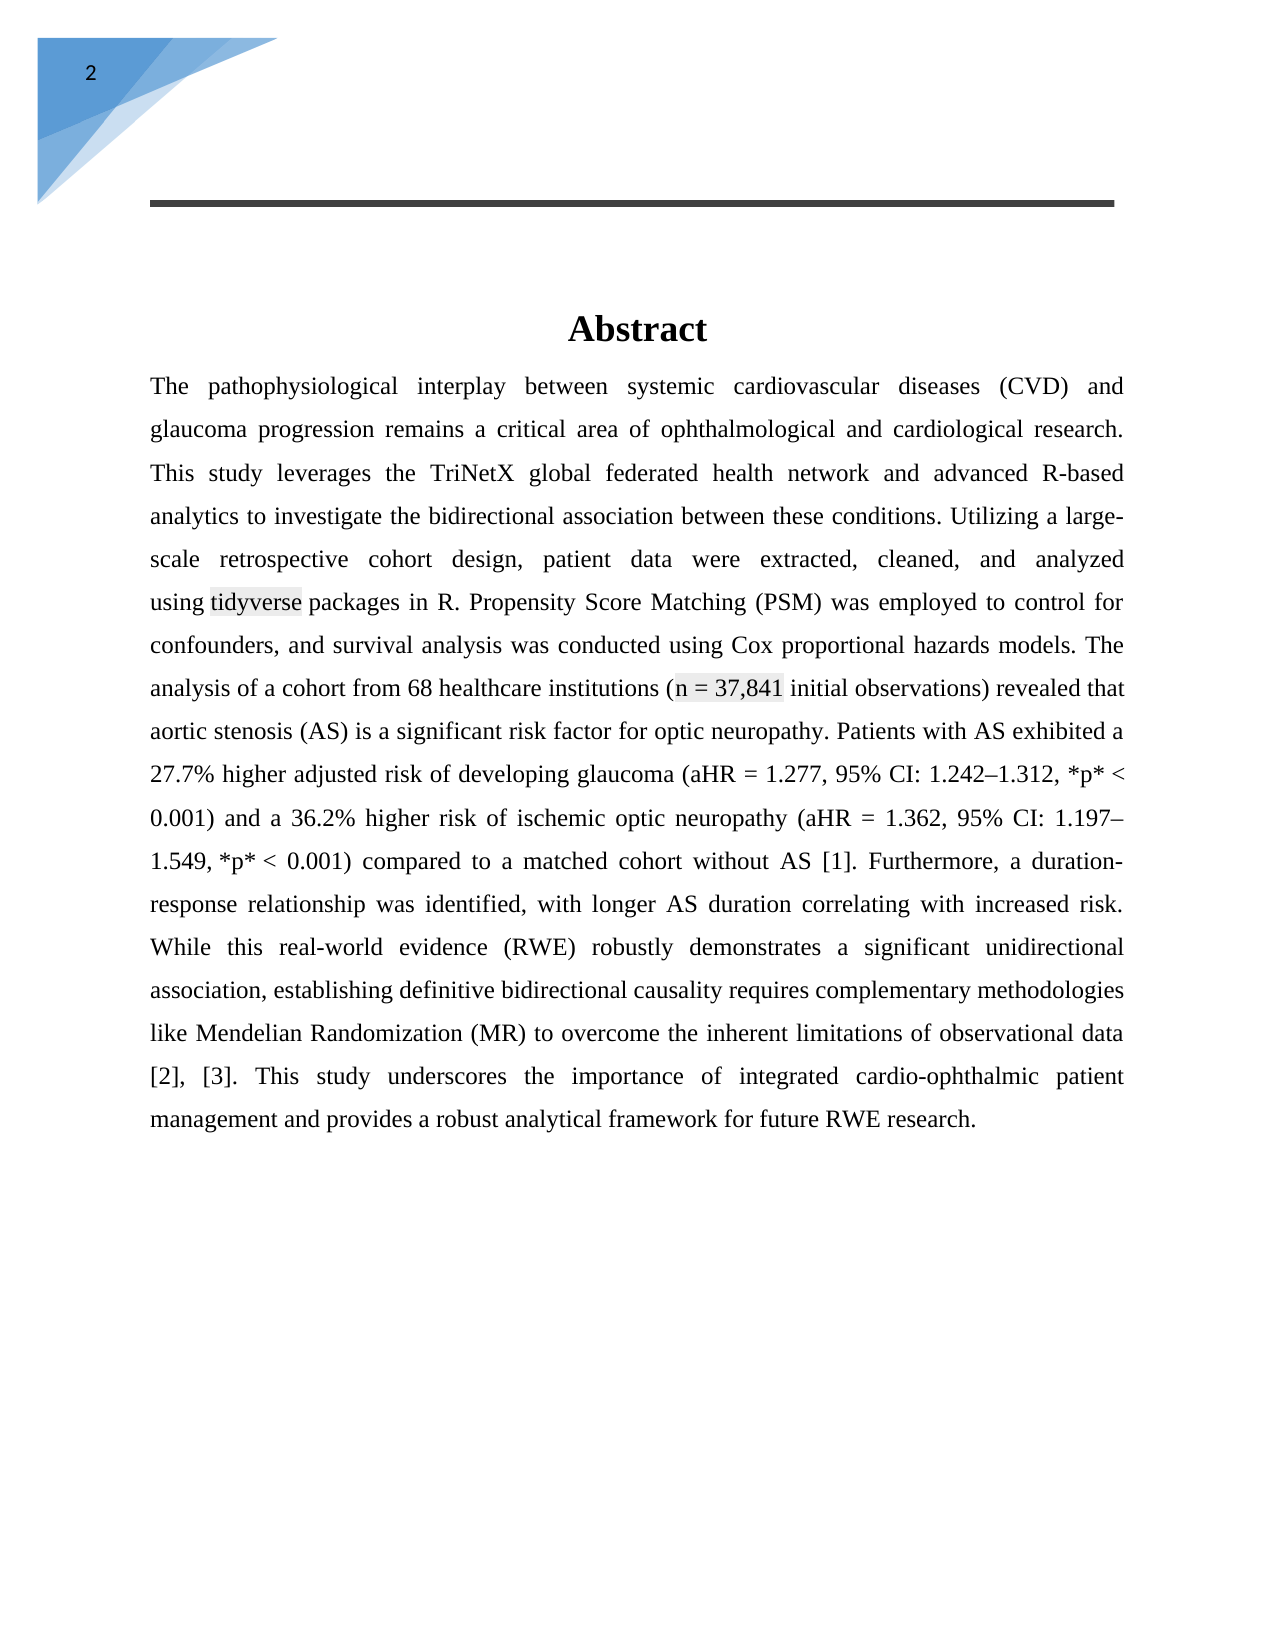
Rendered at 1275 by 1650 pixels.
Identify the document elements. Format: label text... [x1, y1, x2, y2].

text The pathophysiological interplay between systemic cardiovascular diseases (CVD) and glaucoma progression remains a critical area of ophthalmological and cardiological research. This study leverages the TriNetX global federated health network and advanced R-based analytics to investigate the bidirectional association between these conditions. Utilizing a large-scale retrospective cohort design, patient data were extracted, cleaned, and analyzed using tidyverse packages in R. Propensity Score Matching (PSM) was employed to control for confounders, and survival analysis was conducted using Cox proportional hazards models. The analysis of a cohort from 68 healthcare institutions (n = 37,841 initial observations) revealed that aortic stenosis (AS) is a significant risk factor for optic neuropathy. Patients with AS exhibited a 27.7% higher adjusted risk of developing glaucoma (aHR = 1.277, 95% CI: 1.242–1.312, *p* < 0.001) and a 36.2% higher risk of ischemic optic neuropathy (aHR = 1.362, 95% CI: 1.197–1.549, *p* < 0.001) compared to a matched cohort without AS [1]. Furthermore, a duration-response relationship was identified, with longer AS duration correlating with increased risk. While this real-world evidence (RWE) robustly demonstrates a significant unidirectional association, establishing definitive bidirectional causality requires complementary methodologies like Mendelian Randomization (MR) to overcome the inherent limitations of observational data [2], [3]. This study underscores the importance of integrated cardio-ophthalmic patient management and provides a robust analytical framework for future RWE research. [150, 371, 1125, 1133]
text Abstract [150, 307, 1125, 350]
picture [37, 37, 279, 206]
